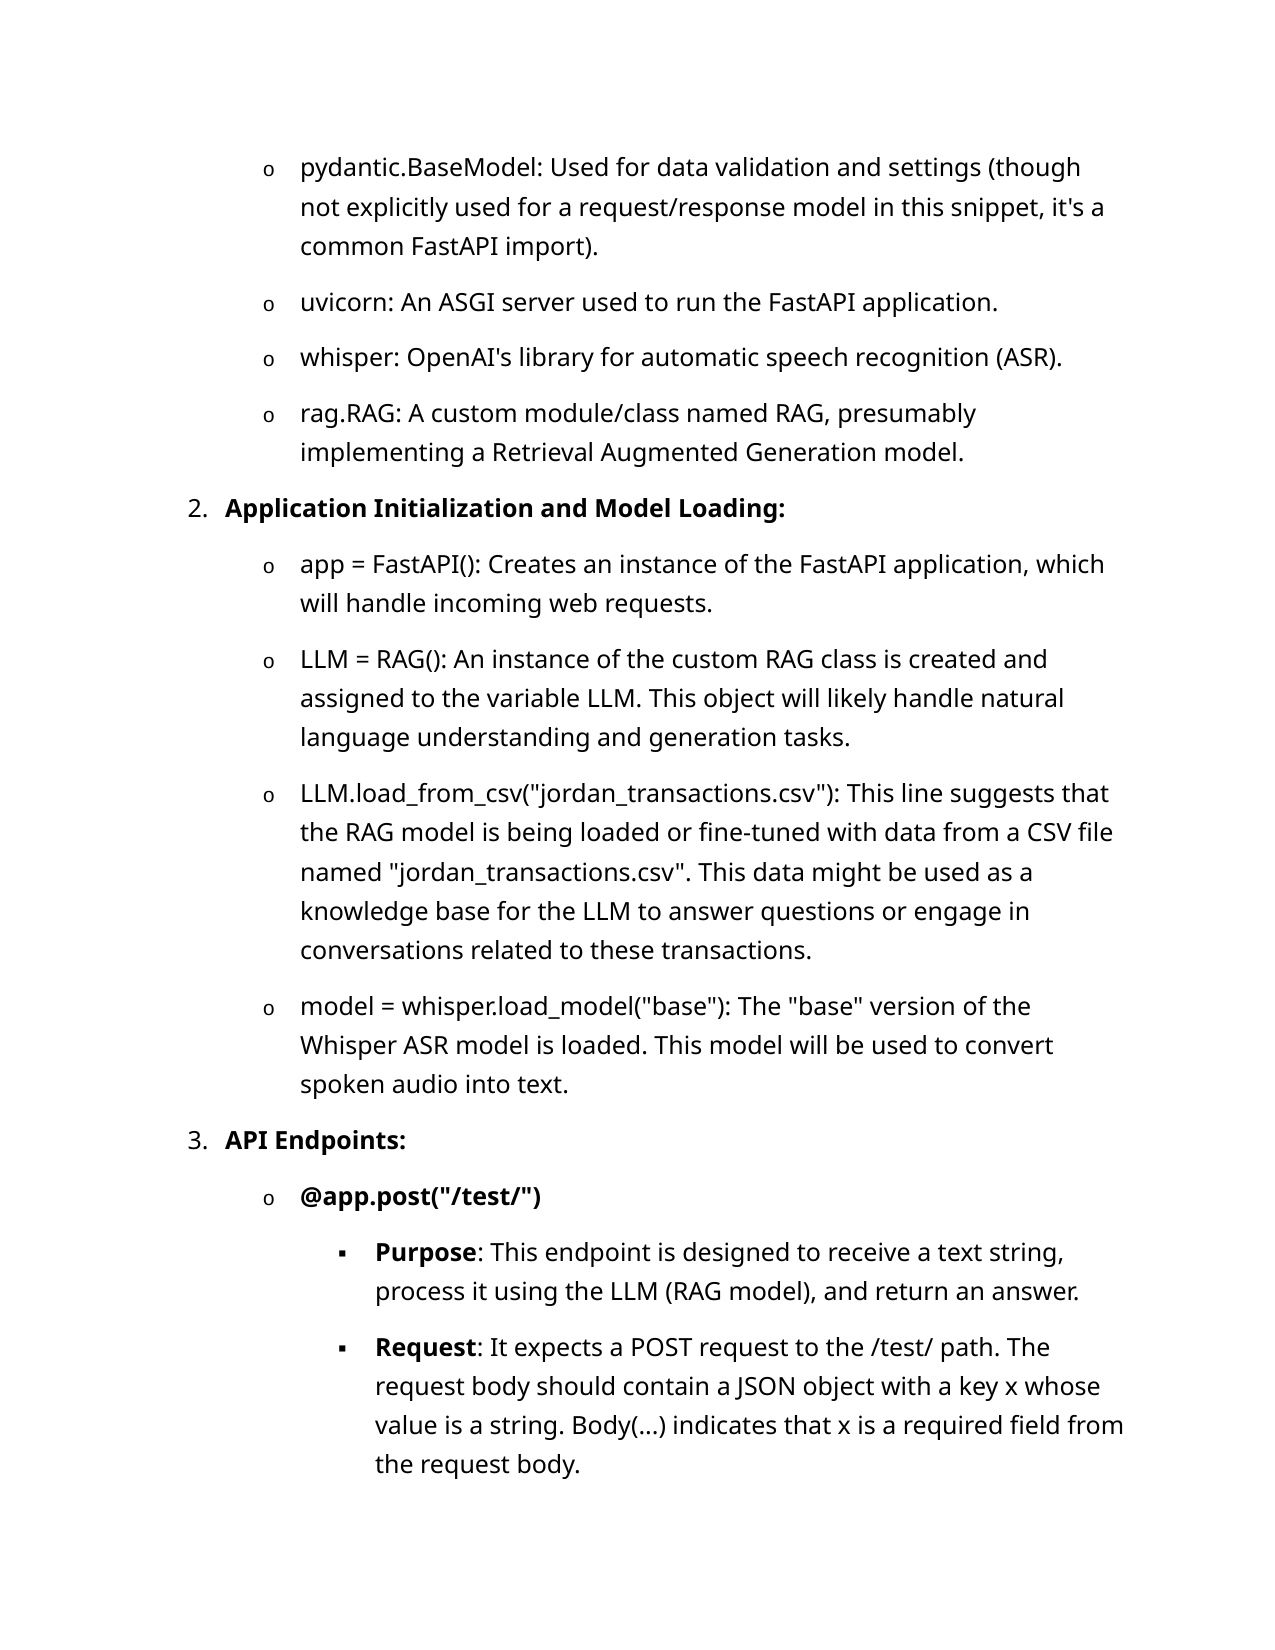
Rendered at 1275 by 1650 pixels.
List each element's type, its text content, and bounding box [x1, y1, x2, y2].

list Request: It expects a POST request to the /test/ path. The request body should contain a JSON object with a key x whose value is a string. Body(...) indicates that x is a required field from the request body. [337, 1329, 1125, 1481]
list @app.post("/test/") [262, 1178, 1125, 1212]
list API Endpoints: [187, 1122, 1125, 1157]
list LLM.load_from_csv("jordan_transactions.csv"): This line suggests that the RAG model is being loaded or fine-tuned with data from a CSV file named "jordan_transactions.csv". This data might be used as a knowledge base for the LLM to answer questions or engage in conversations related to these transactions. [262, 776, 1125, 967]
list whisper: OpenAI's library for automatic speech recognition (ASR). [262, 340, 1125, 374]
list LLM = RAG(): An instance of the custom RAG class is created and assigned to the variable LLM. This object will likely handle natural language understanding and generation tasks. [262, 642, 1125, 754]
list app = FastAPI(): Creates an instance of the FastAPI application, which will handle incoming web requests. [262, 547, 1125, 620]
list model = whisper.load_model("base"): The "base" version of the Whisper ASR model is loaded. This model will be used to convert spoken audio into text. [262, 988, 1125, 1101]
list Application Initialization and Model Loading: [187, 491, 1125, 525]
list pydantic.BaseModel: Used for data validation and settings (though not explicitly used for a request/response model in this snippet, it's a common FastAPI import). [262, 150, 1125, 262]
list Purpose: This endpoint is designed to receive a text string, process it using the LLM (RAG model), and return an answer. [337, 1234, 1125, 1307]
list uvicorn: An ASGI server used to run the FastAPI application. [262, 284, 1125, 318]
list rag.RAG: A custom module/class named RAG, presumably implementing a Retrieval Augmented Generation model. [262, 396, 1125, 469]
